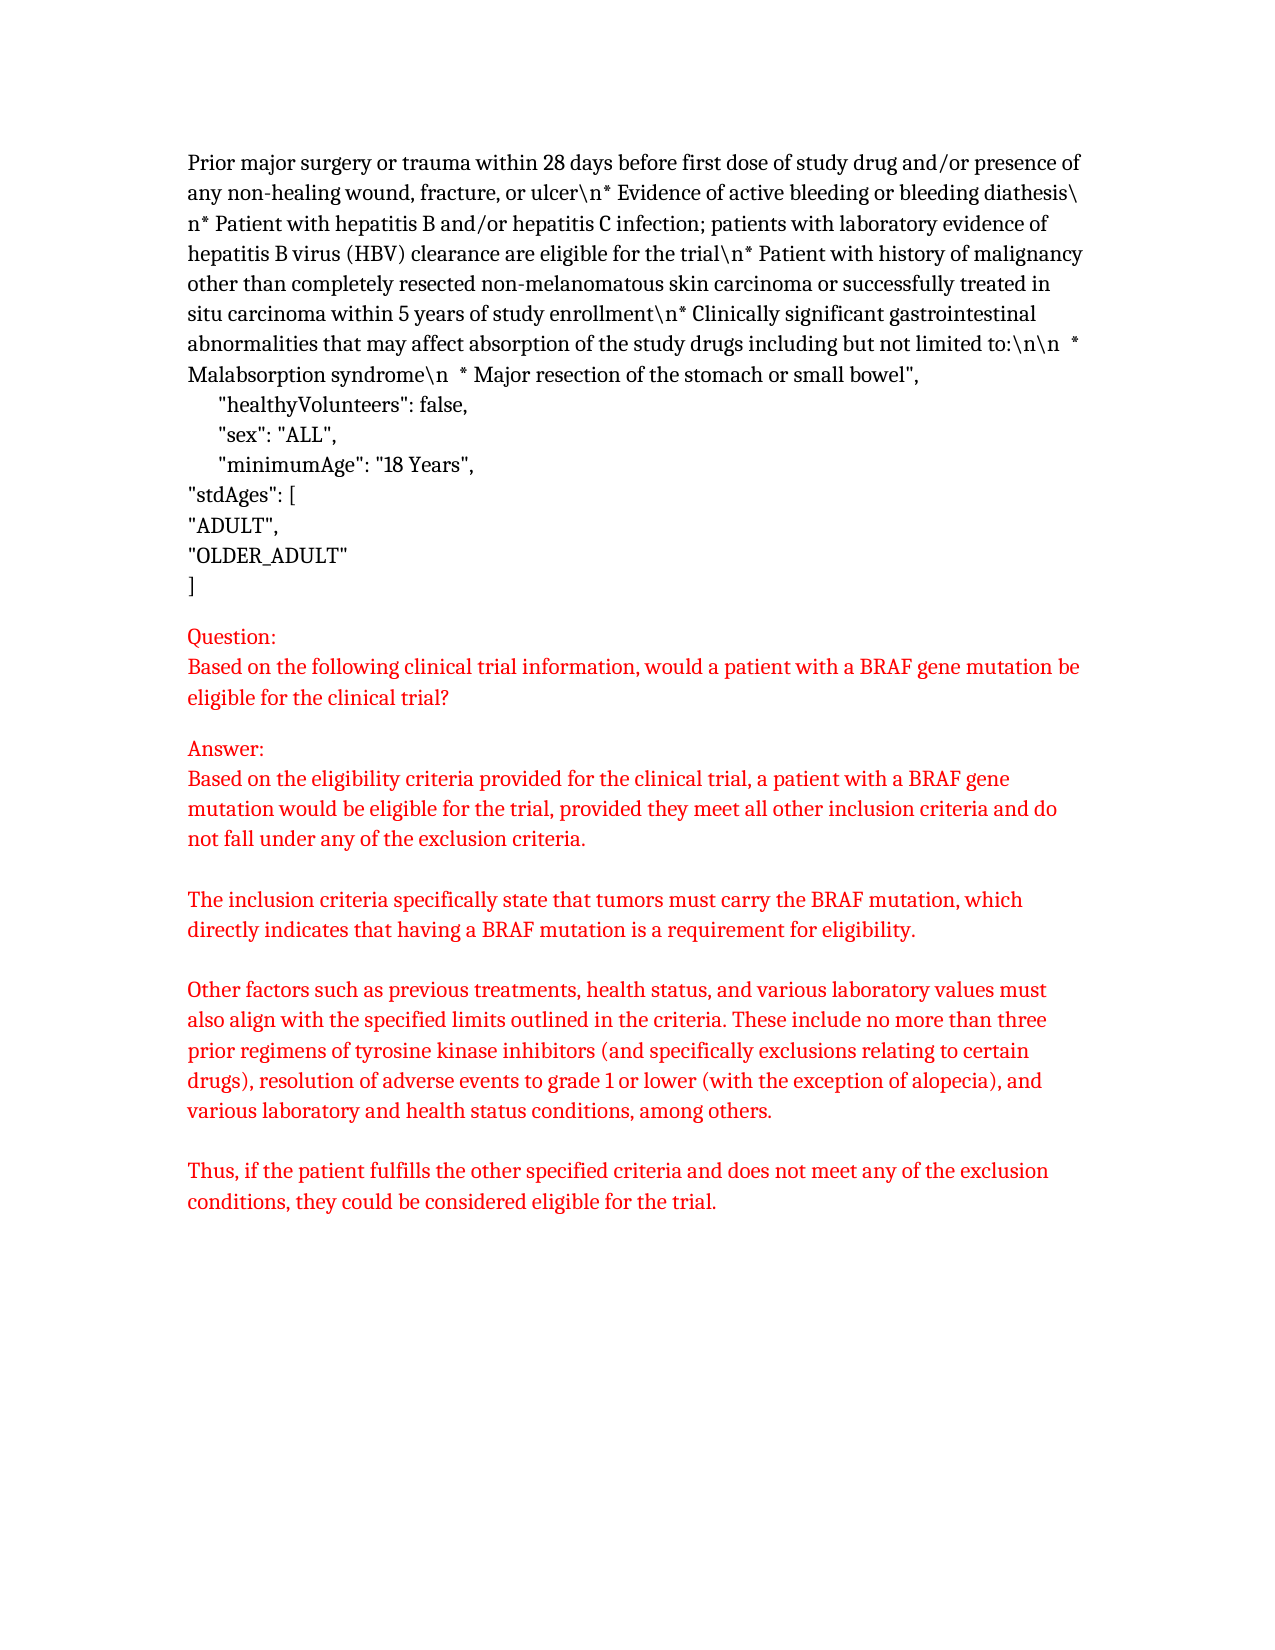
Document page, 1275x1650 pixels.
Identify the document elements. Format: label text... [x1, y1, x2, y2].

text Answer: Based on the eligibility criteria provided for the clinical trial, a patient with a BRAF gene mutation would be eligible for the trial, provided they meet all other inclusion criteria and do not fall under any of the exclusion criteria. The inclusion criteria specifically state that tumors must carry the BRAF mutation, which directly indicates that having a BRAF mutation is a requirement for eligibility. Other factors such as previous treatments, health status, and various laboratory values must also align with the specified limits outlined in the criteria. These include no more than three prior regimens of tyrosine kinase inhibitors (and specifically exclusions relating to certain drugs), resolution of adverse events to grade 1 or lower (with the exception of alopecia), and various laboratory and health status conditions, among others. Thus, if the patient fulfills the other specified criteria and does not meet any of the exclusion conditions, they could be considered eligible for the trial. [187, 735, 1087, 1215]
text Question: Based on the following clinical trial information, would a patient with a BRAF gene mutation be eligible for the clinical trial? [187, 624, 1087, 711]
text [187, 150, 1087, 599]
